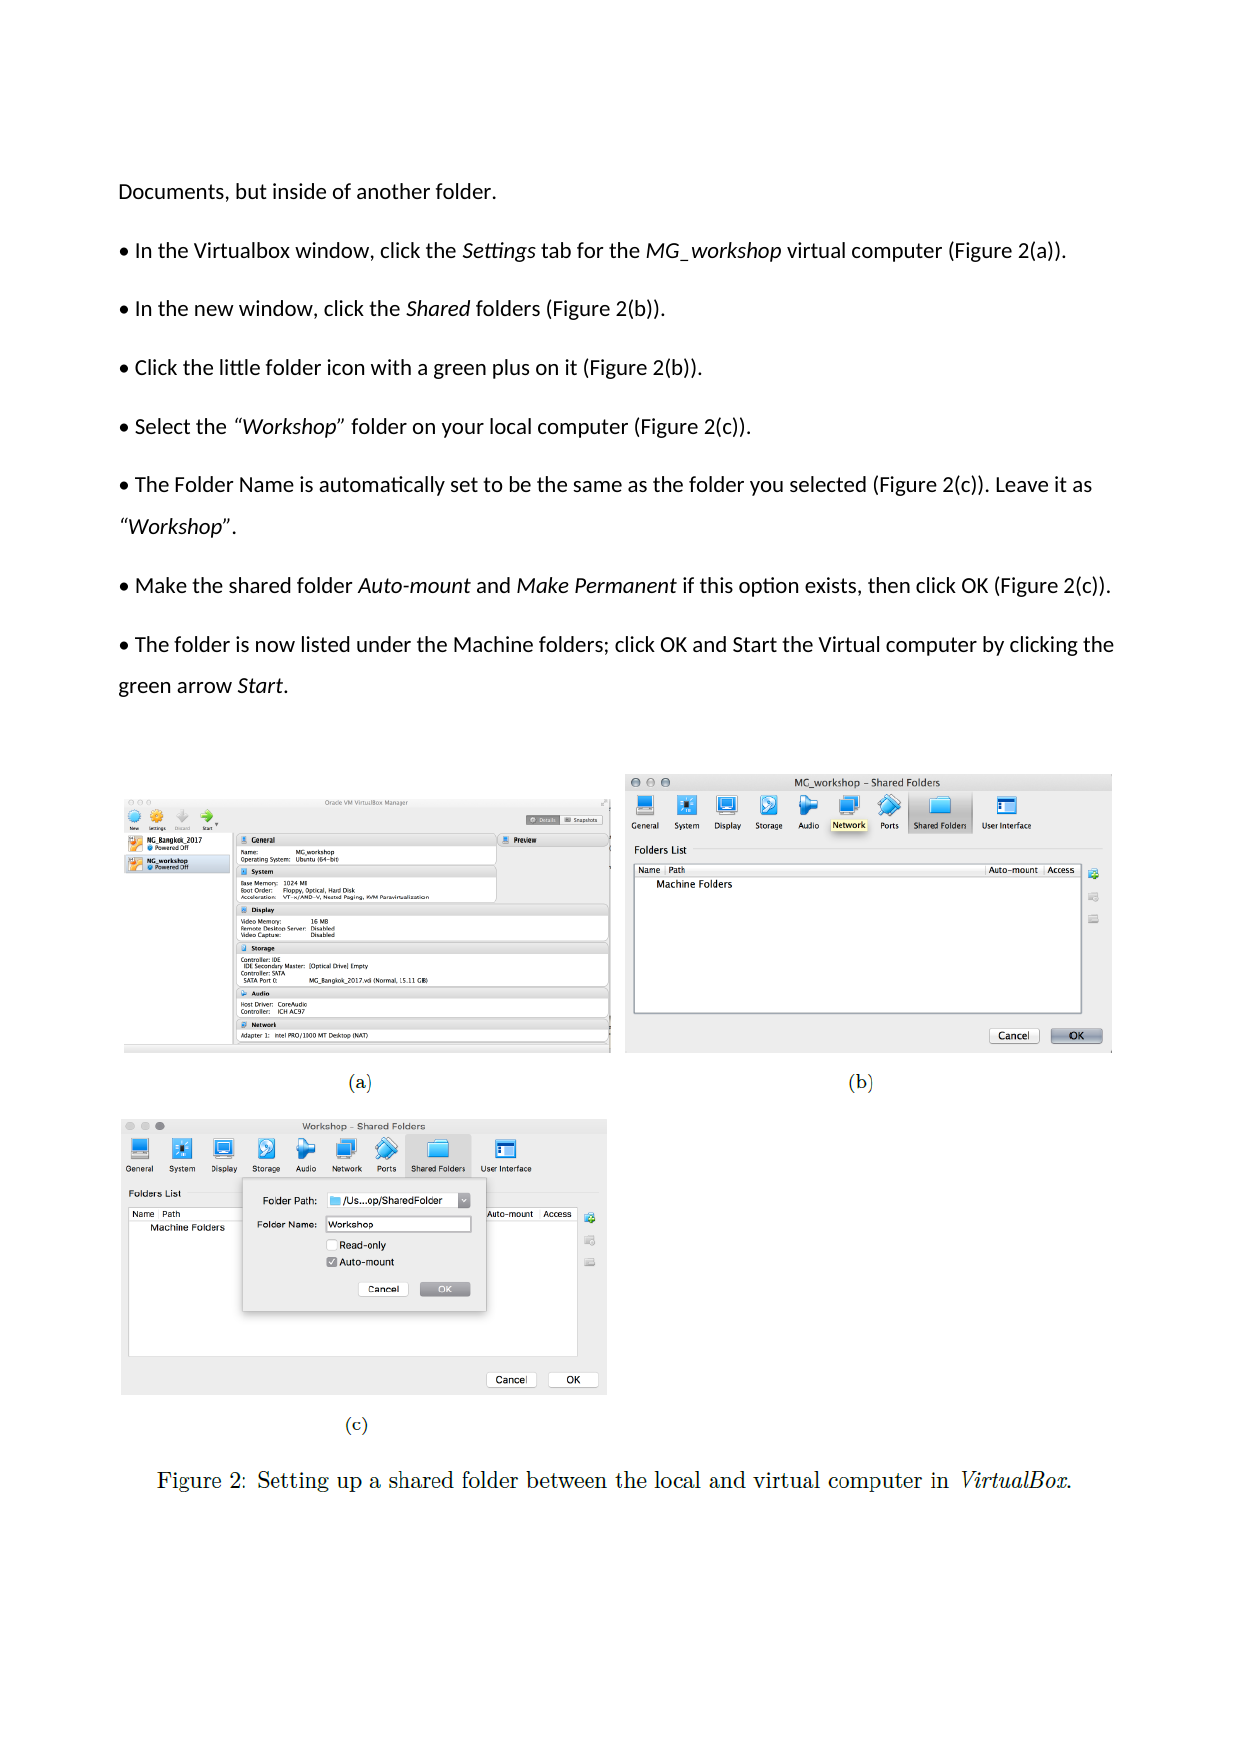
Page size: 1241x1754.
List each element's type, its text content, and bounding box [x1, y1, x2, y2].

text • The Folder Name is automatically set to be the same as the folder you selected (Figure 2(c)). Leave it as “Workshop”. [118, 470, 1122, 540]
picture [118, 766, 1123, 1521]
text • Select the “Workshop” folder on your local computer (Figure 2(c)). [118, 412, 1122, 440]
text • Make the shared folder Auto-mount and Make Permanent if this option exists, then click OK (Figure 2(c)). [118, 571, 1122, 599]
text • The folder is now listed under the Machine folders; click OK and Start the Virtual computer by clicking the green arrow Start. [118, 630, 1122, 700]
text Documents, but inside of another folder. [118, 177, 1122, 205]
text • Click the little folder icon with a green plus on it (Figure 2(b)). [118, 353, 1122, 381]
text • In the Virtualbox window, click the Settings tab for the MG_workshop virtual computer (Figure 2(a)). [118, 236, 1122, 264]
text • In the new window, click the Shared folders (Figure 2(b)). [118, 294, 1122, 322]
